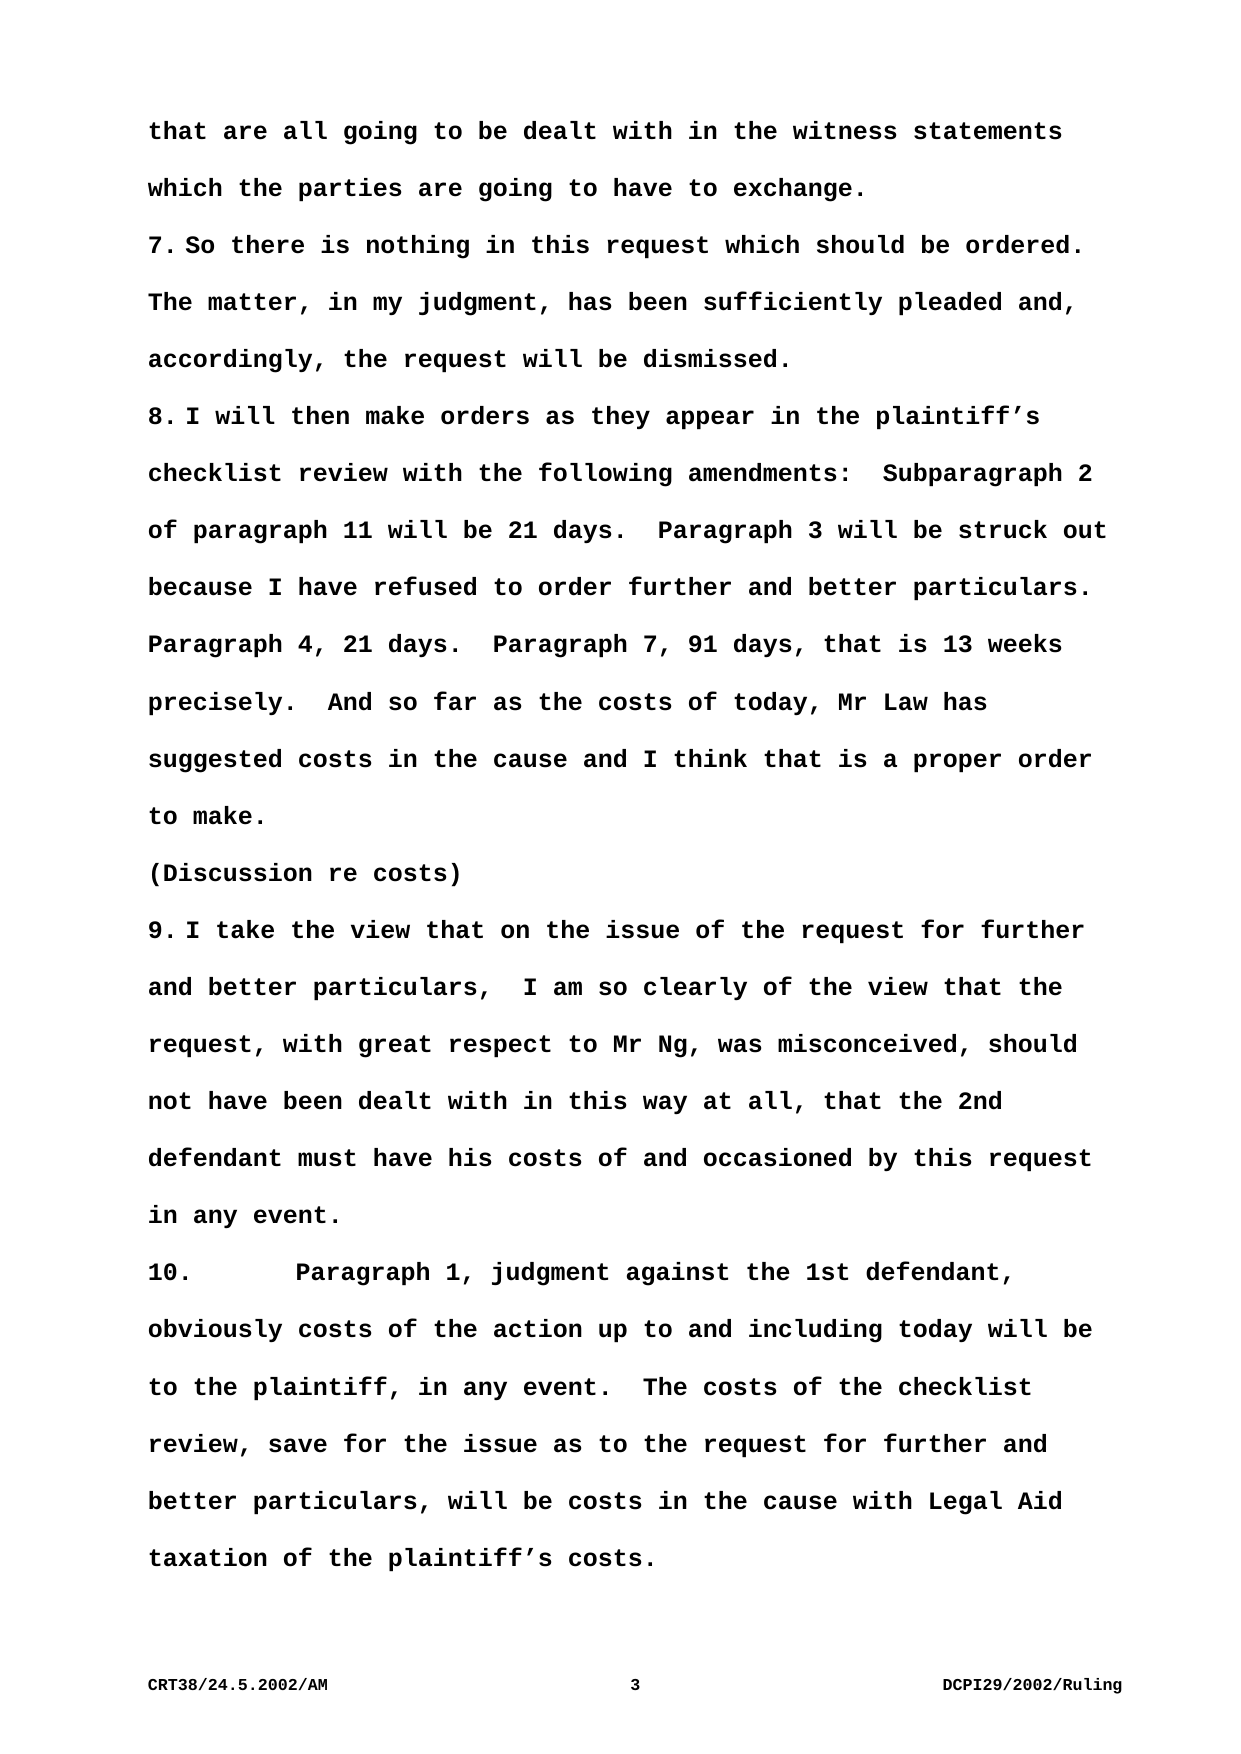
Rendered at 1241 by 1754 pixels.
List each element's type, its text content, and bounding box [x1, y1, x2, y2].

list I will then make orders as they appear in the plaintiff’s checklist review with the following amendments: Subparagraph 2 of paragraph 11 will be 21 days. Paragraph 3 will be struck out because I have refused to order further and better particulars. Paragraph 4, 21 days. Paragraph 7, 91 days, that is 13 weeks precisely. And so far as the costs of today, Mr Law has suggested costs in the cause and I think that is a proper order to make. [148, 403, 1122, 832]
list Paragraph 1, judgment against the 1st defendant, obviously costs of the action up to and including today will be to the plaintiff, in any event. The costs of the checklist review, save for the issue as to the request for further and better particulars, will be costs in the cause with Legal Aid taxation of the plaintiff’s costs. [148, 1260, 1122, 1574]
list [148, 118, 1122, 204]
text (Discussion re costs) [148, 860, 1122, 889]
list I take the view that on the issue of the request for further and better particulars, I am so clearly of the view that the request, with great respect to Mr Ng, was misconceived, should not have been dealt with in this way at all, that the 2nd defendant must have his costs of and occasioned by this request in any event. [148, 917, 1122, 1231]
list So there is nothing in this request which should be ordered. The matter, in my judgment, has been sufficiently pleaded and, accordingly, the request will be dismissed. [148, 232, 1122, 375]
